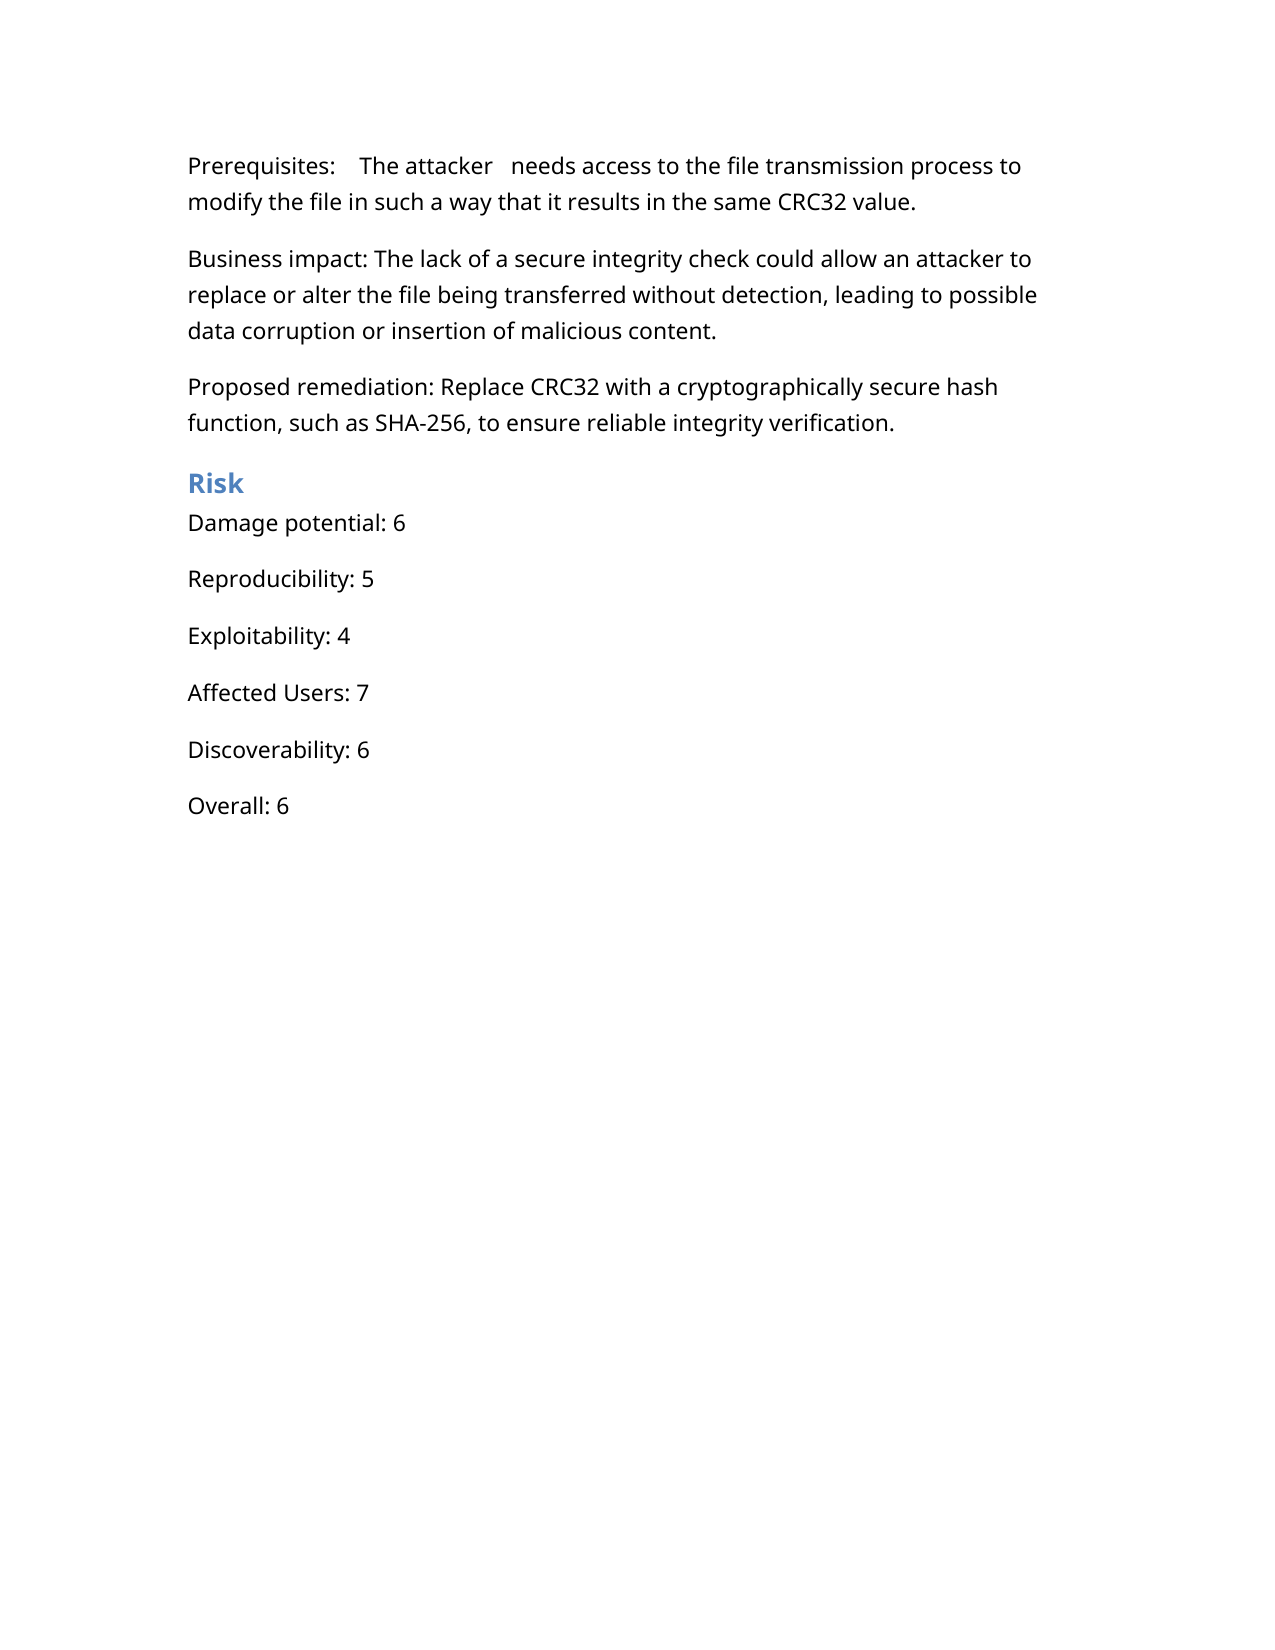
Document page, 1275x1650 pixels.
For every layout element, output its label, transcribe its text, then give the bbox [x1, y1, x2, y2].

text Damage potential: 6 [187, 506, 1087, 538]
text Business impact: The lack of a secure integrity check could allow an attacker to replace or alter the file being transferred without detection, leading to possible data corruption or insertion of malicious content. [187, 243, 1087, 346]
text Prerequisites: The attacker needs access to the file transmission process to modify the file in such a way that it results in the same CRC32 value. [187, 150, 1087, 217]
text Affected Users: 7 [187, 677, 1087, 708]
text Discoverability: 6 [187, 733, 1087, 765]
text Reproducibility: 5 [187, 563, 1087, 594]
text Proposed remediation: Replace CRC32 with a cryptographically secure hash function, such as SHA-256, to ensure reliable integrity verification. [187, 371, 1087, 438]
text Overall: 6 [187, 790, 1087, 822]
text Exploitability: 4 [187, 620, 1087, 651]
subtitle Risk [187, 464, 1087, 501]
